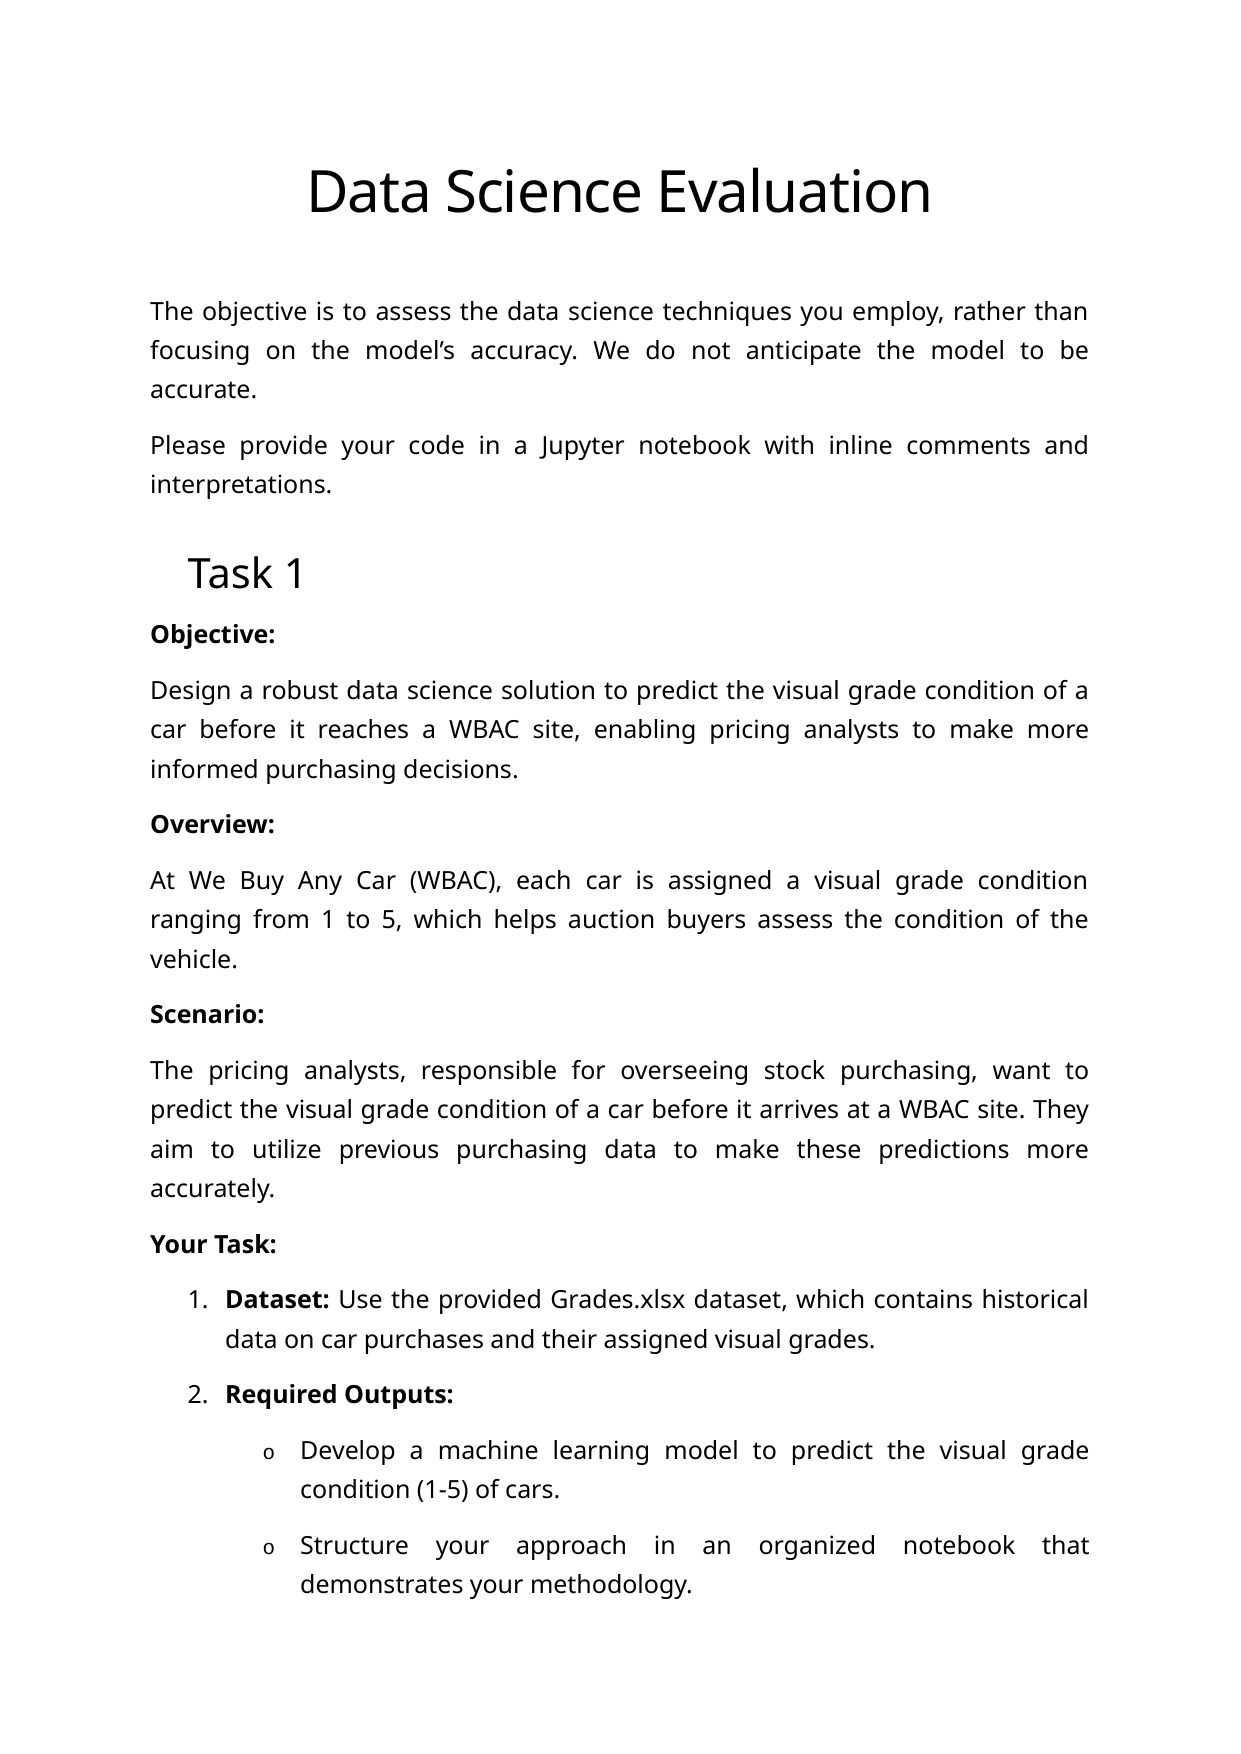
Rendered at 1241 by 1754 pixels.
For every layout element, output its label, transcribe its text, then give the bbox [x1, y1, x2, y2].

text The pricing analysts, responsible for overseeing stock purchasing, want to predict the visual grade condition of a car before it arrives at a WBAC site. They aim to utilize previous purchasing data to make these predictions more accurately. [150, 1053, 1090, 1204]
text Scenario: [150, 997, 1090, 1031]
text At We Buy Any Car (WBAC), each car is assigned a visual grade condition ranging from 1 to 5, which helps auction buyers assess the condition of the vehicle. [150, 863, 1090, 975]
title Data Science Evaluation [150, 150, 1090, 229]
list Dataset: Use the provided Grades.xlsx dataset, which contains historical data on car purchases and their assigned visual grades. [187, 1282, 1090, 1355]
list Structure your approach in an organized notebook that demonstrates your methodology. [262, 1528, 1090, 1601]
text Your Task: [150, 1226, 1090, 1260]
list Develop a machine learning model to predict the visual grade condition (1-5) of cars. [262, 1433, 1090, 1506]
text Objective: [150, 617, 1090, 651]
text Design a robust data science solution to predict the visual grade condition of a car before it reaches a WBAC site, enabling pricing analysts to make more informed purchasing decisions. [150, 673, 1090, 785]
text Please provide your code in a Jupyter notebook with inline comments and interpretations. [150, 428, 1090, 501]
text Overview: [150, 807, 1090, 841]
list Required Outputs: [187, 1377, 1090, 1411]
text The objective is to assess the data science techniques you employ, rather than focusing on the model’s accuracy. We do not anticipate the model to be accurate. [150, 294, 1090, 406]
subtitle Task 1 [187, 544, 1090, 600]
